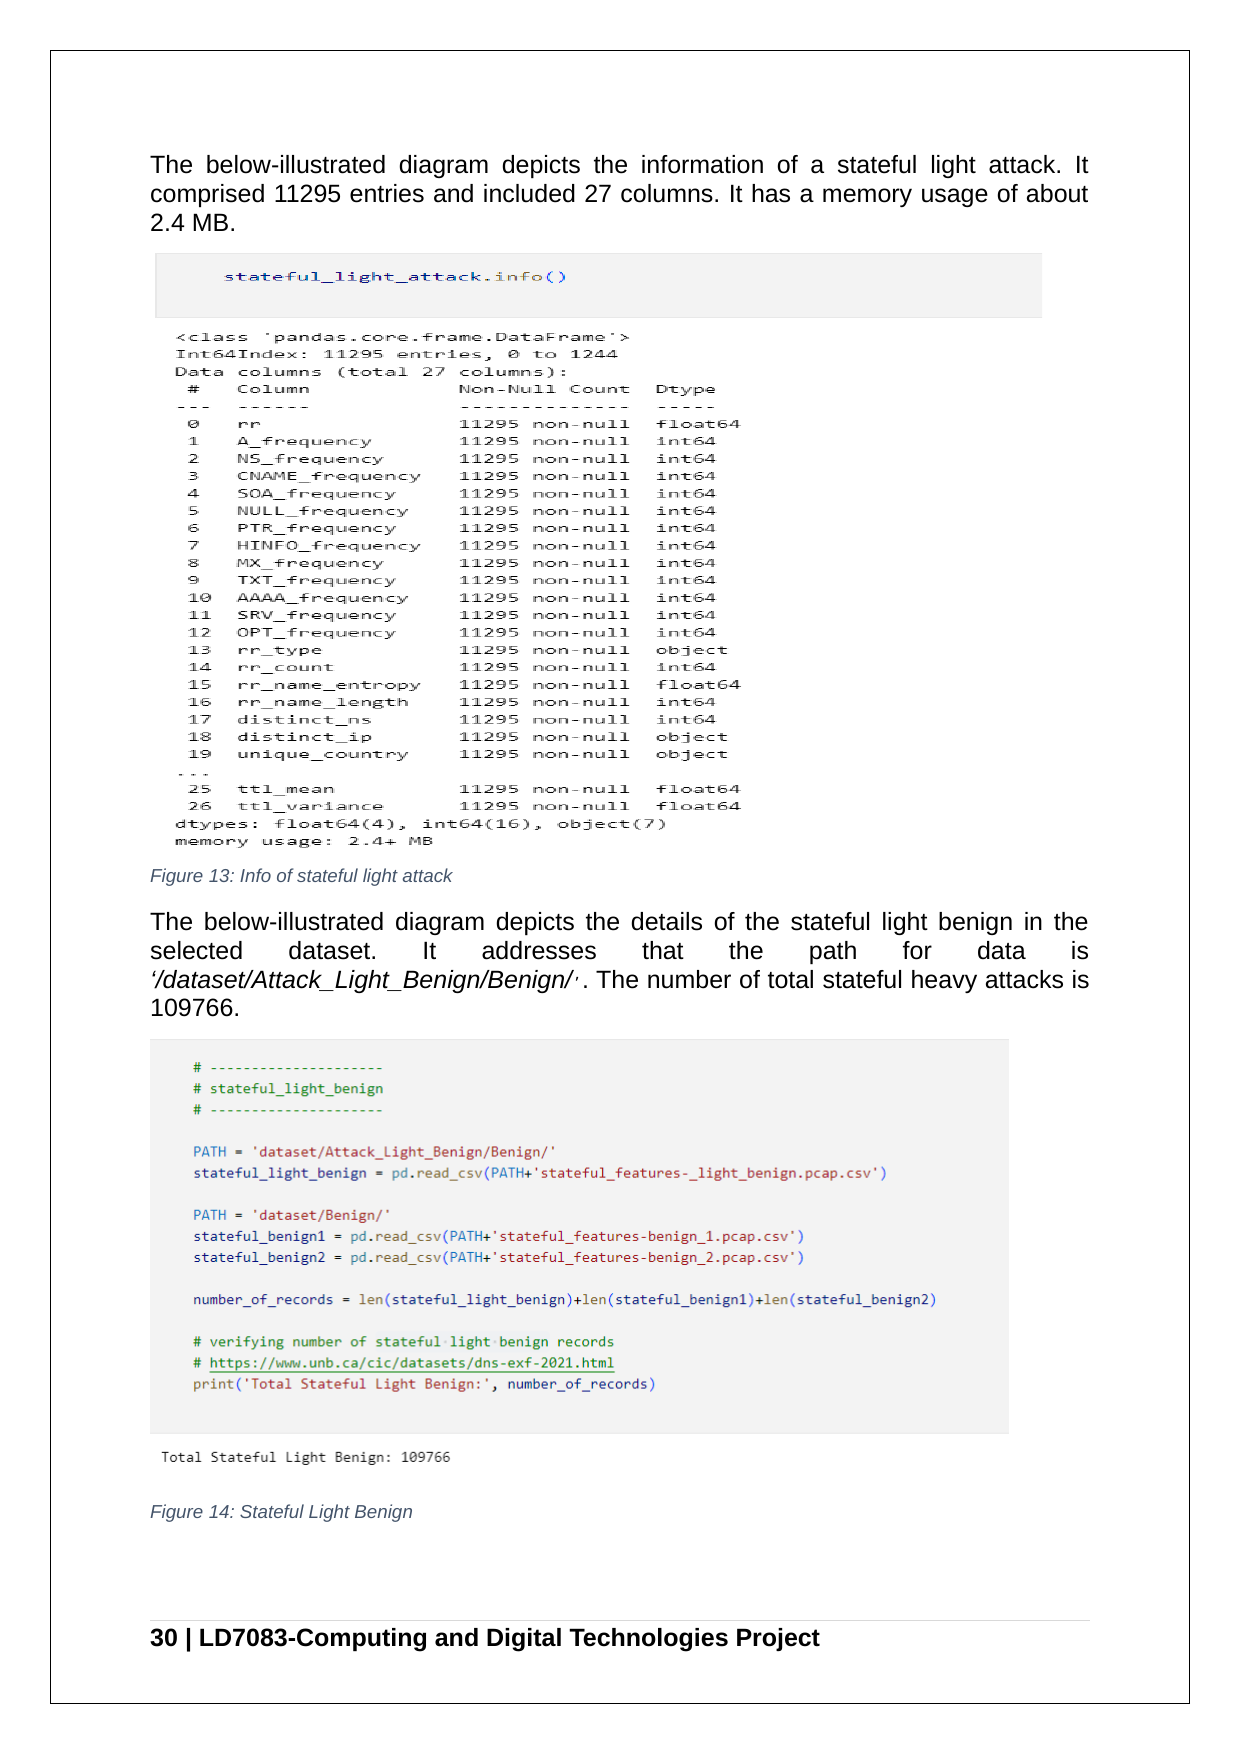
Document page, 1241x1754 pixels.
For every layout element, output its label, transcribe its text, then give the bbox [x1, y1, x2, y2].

picture [150, 1038, 1009, 1485]
text The below-illustrated diagram depicts the details of the stateful light benign in the selected dataset. It addresses that the path for data is ‘/dataset/Attack_Light_Benign/Benign/’. The number of total stateful heavy attacks is 109766. [150, 907, 1090, 1022]
text The below-illustrated diagram depicts the information of a stateful light attack. It comprised 11295 entries and included 27 columns. It has a memory usage of about 2.4 MB. [150, 150, 1090, 236]
picture [150, 252, 1043, 848]
